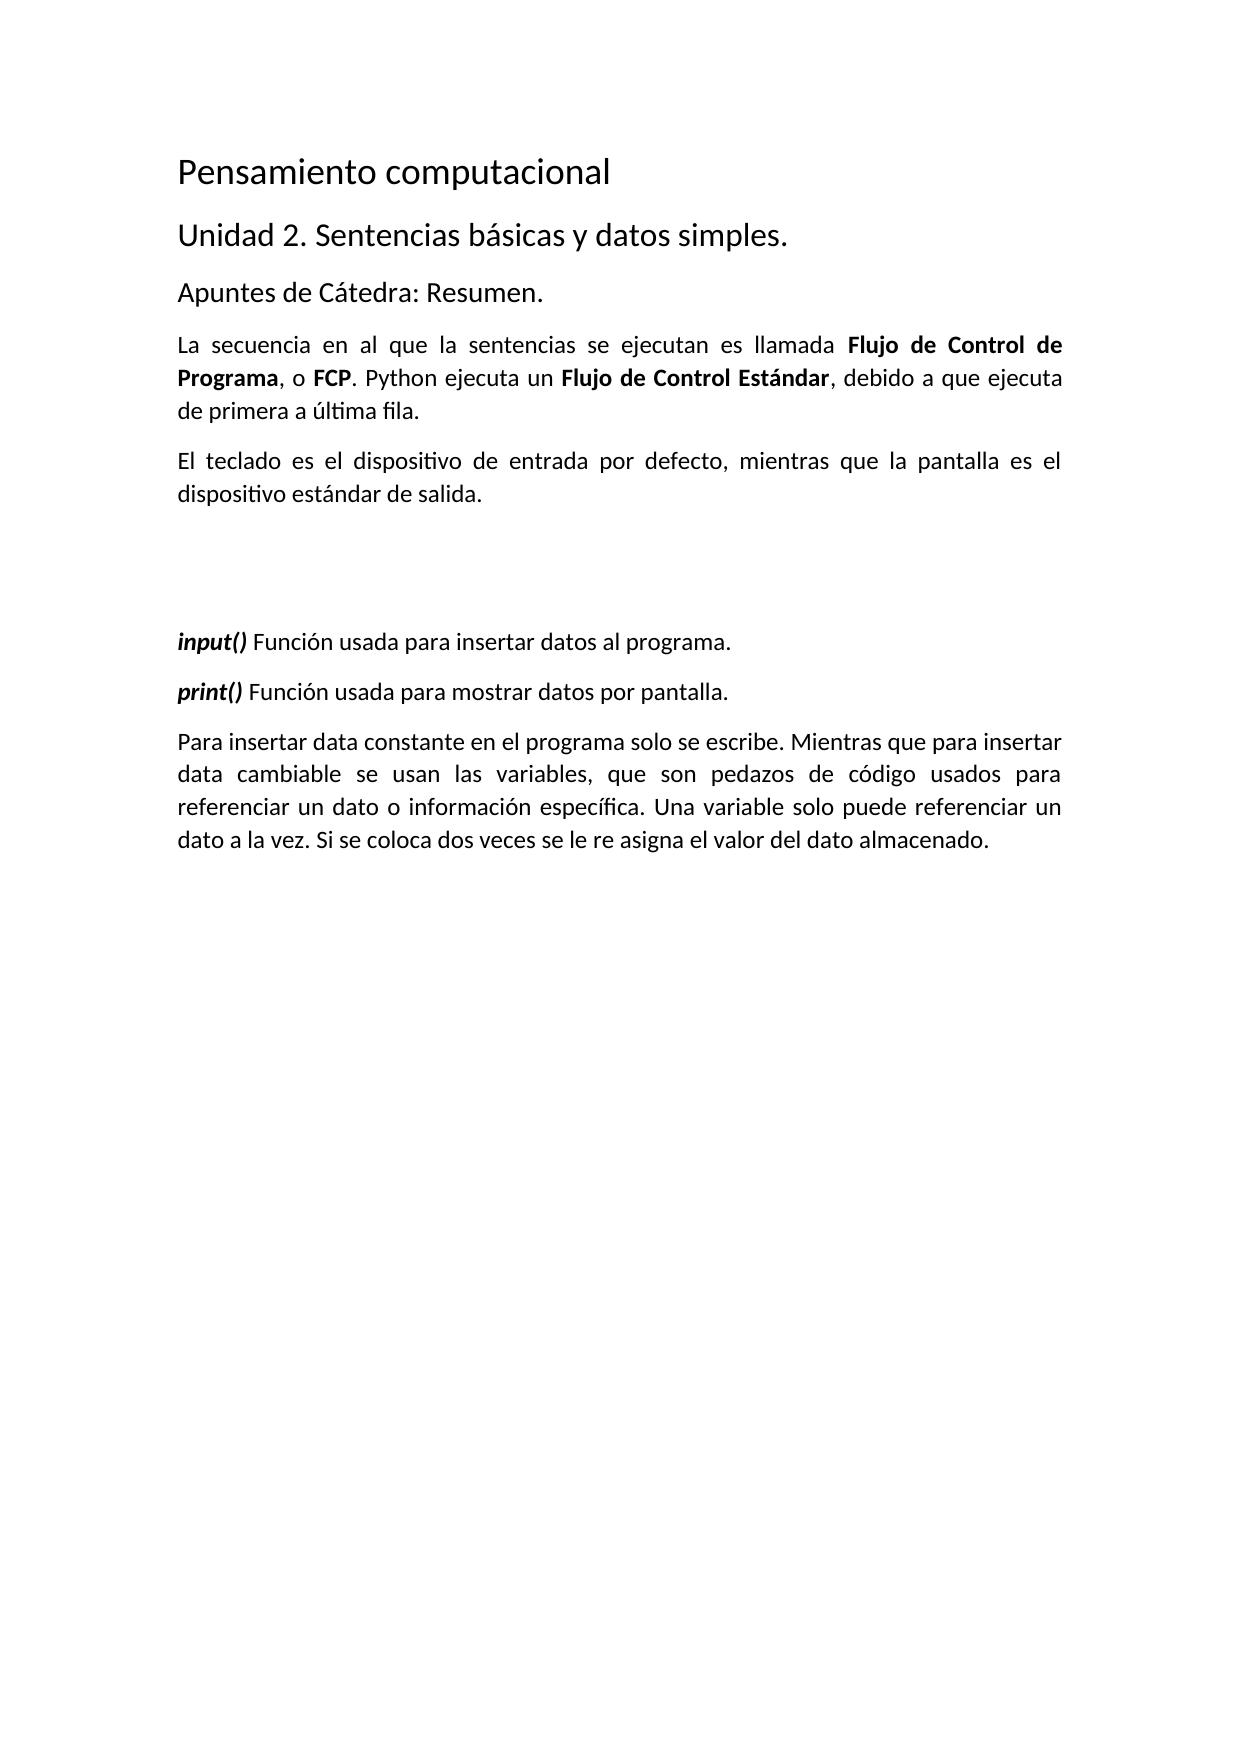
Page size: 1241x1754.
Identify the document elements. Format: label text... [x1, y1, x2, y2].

text Unidad 2. Sentencias básicas y datos simples. [177, 214, 1063, 254]
text Para insertar data constante en el programa solo se escribe. Mientras que para insertar data cambiable se usan las variables, que son pedazos de código usados para referenciar un dato o información específica. Una variable solo puede referenciar un dato a la vez. Si se coloca dos veces se le re asigna el valor del dato almacenado. [177, 726, 1063, 855]
text input() Función usada para insertar datos al programa. [177, 627, 1063, 657]
text print() Función usada para mostrar datos por pantalla. [177, 676, 1063, 707]
text El teclado es el dispositivo de entrada por defecto, mientras que la pantalla es el dispositivo estándar de salida. [177, 445, 1063, 508]
text Apuntes de Cátedra: Resumen. [177, 274, 1063, 310]
text Pensamiento computacional [177, 148, 1063, 193]
text La secuencia en al que la sentencias se ejecutan es llamada Flujo de Control de Programa, o FCP. Python ejecuta un Flujo de Control Estándar, debido a que ejecuta de primera a última fila. [177, 329, 1063, 426]
